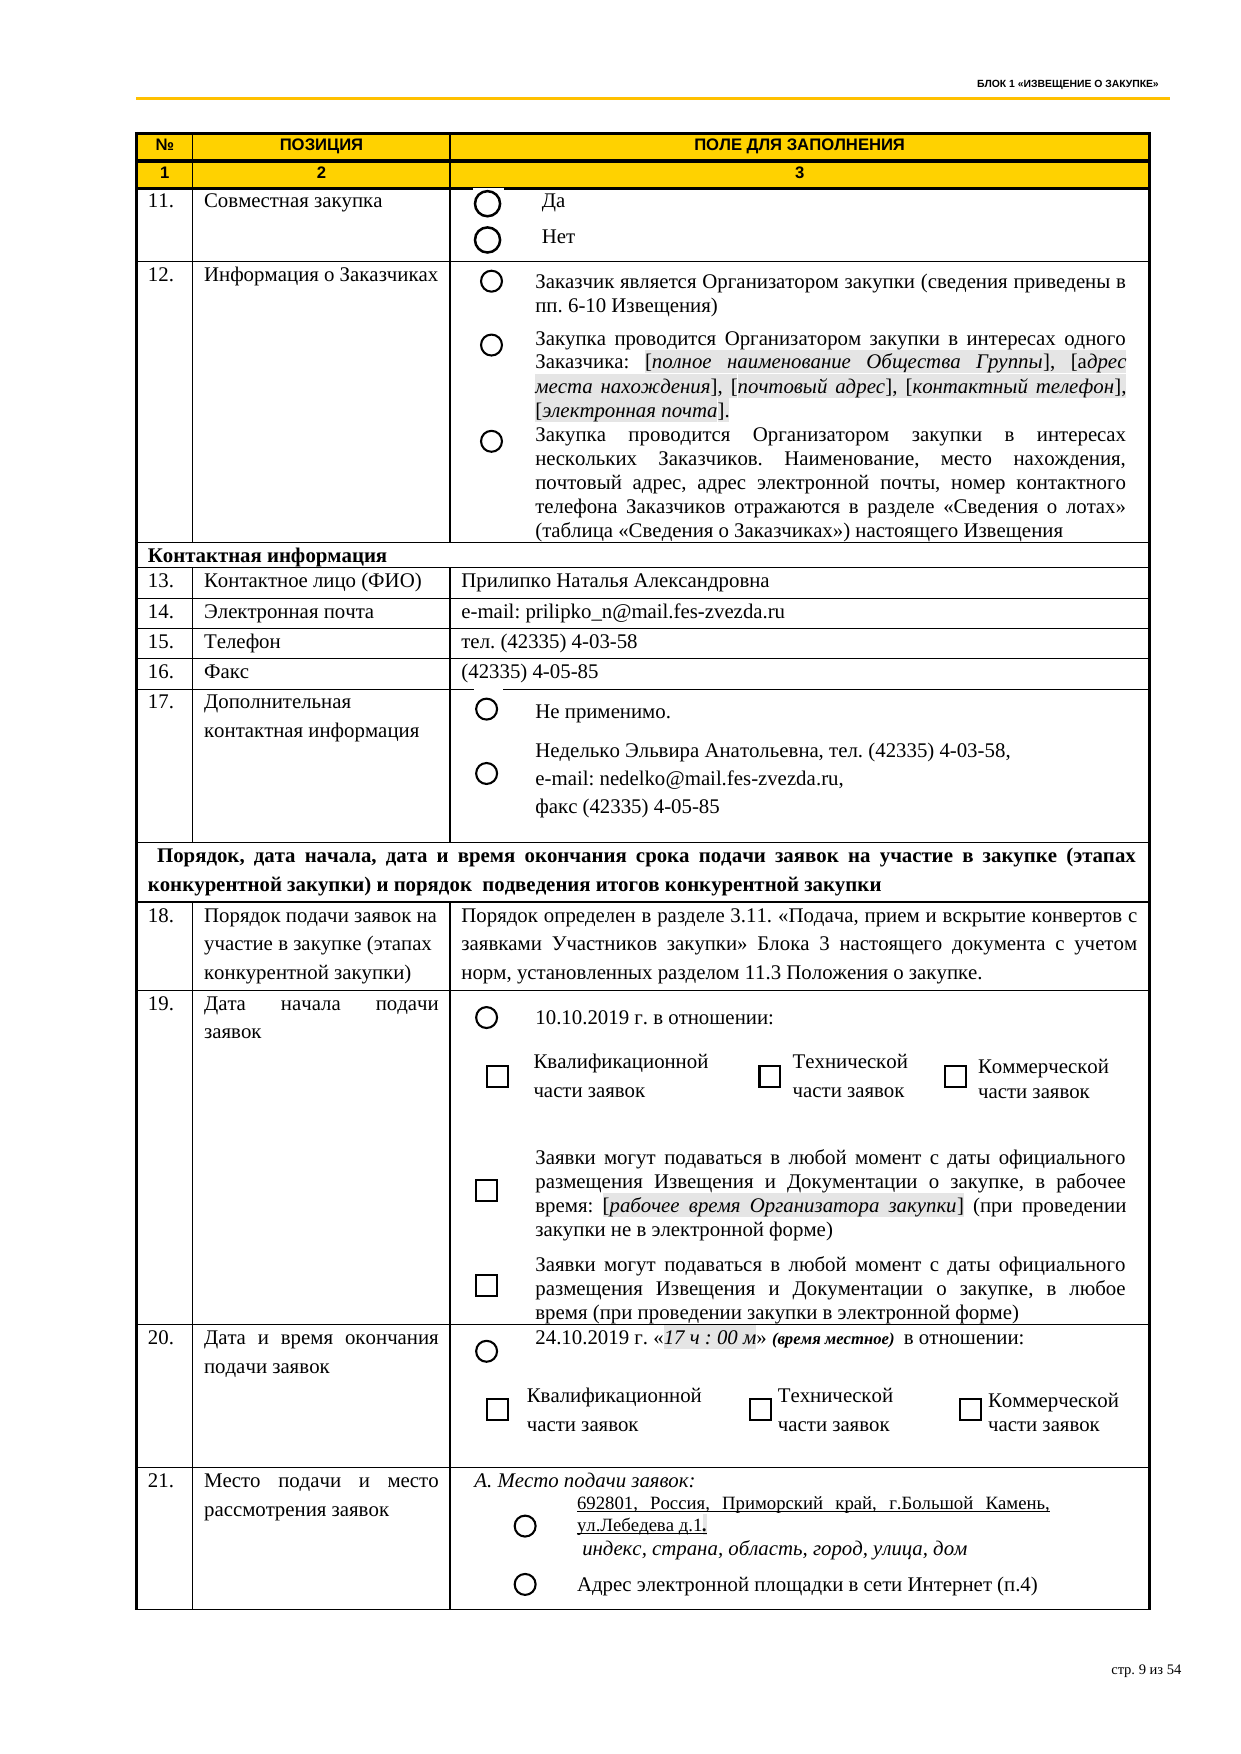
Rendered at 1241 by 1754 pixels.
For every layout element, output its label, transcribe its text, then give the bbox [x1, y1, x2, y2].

table_cell Совместная закупка [193, 190, 449, 261]
table_cell 1 [138, 163, 192, 187]
table_cell [138, 1468, 192, 1609]
table_cell [451, 190, 1148, 261]
table_cell (42335) 4-05-85 [451, 659, 1148, 688]
table_cell [138, 991, 192, 1324]
table_cell [451, 690, 1148, 842]
table_cell Телефон [193, 629, 449, 658]
table_cell Факс [193, 659, 449, 688]
table_cell 2 [193, 163, 449, 187]
table_cell тел. (42335) 4-03-58 [451, 629, 1148, 658]
table_cell [138, 262, 192, 542]
table_cell Прилипко Наталья Александровна [451, 568, 1148, 597]
table_cell e-mail: prilipko_n@mail.fes-zvezda.ru [451, 599, 1148, 628]
table_cell Порядок определен в разделе 3.11. «Подача, прием и вскрытие конвертов с заявками Участников закупки» Блока 3 настоящего документа с учетом норм, установленных разделом 11.3 Положения о закупке. [451, 903, 1148, 989]
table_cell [193, 1468, 449, 1609]
table_cell Дата и время окончания подачи заявок [193, 1325, 449, 1467]
table_cell Дата начала подачи заявок [193, 991, 449, 1324]
table_header ПОЛЕ ДЛЯ ЗАПОЛНЕНИЯ [451, 135, 1148, 159]
table_header № [138, 135, 192, 159]
table_cell [138, 599, 192, 628]
table_cell [138, 659, 192, 688]
table_cell [138, 1325, 192, 1467]
table_cell Дополнительная контактная информация [193, 690, 449, 842]
table_header ПОЗИЦИЯ [193, 135, 449, 159]
table_cell [138, 190, 192, 261]
table_cell [451, 1468, 1148, 1609]
table_cell [138, 690, 192, 842]
table_cell Контактная информация [138, 543, 1148, 567]
table_cell Порядок подачи заявок на участие в закупке (этапах конкурентной закупки) [193, 903, 449, 989]
table_cell [138, 903, 192, 989]
table_cell 3 [451, 163, 1148, 187]
table_cell [138, 629, 192, 658]
table_cell [451, 991, 1148, 1324]
table_cell [451, 262, 1148, 542]
table_cell [138, 568, 192, 597]
table_cell Контактное лицо (ФИО) [193, 568, 449, 597]
table_cell Порядок, дата начала, дата и время окончания срока подачи заявок на участие в закупке (этапах конкурентной закупки) и порядок подведения итогов конкурентной закупки [138, 843, 1148, 901]
table_cell [451, 1325, 1148, 1467]
table_cell Информация о Заказчиках [193, 262, 449, 542]
table_cell Электронная почта [193, 599, 449, 628]
